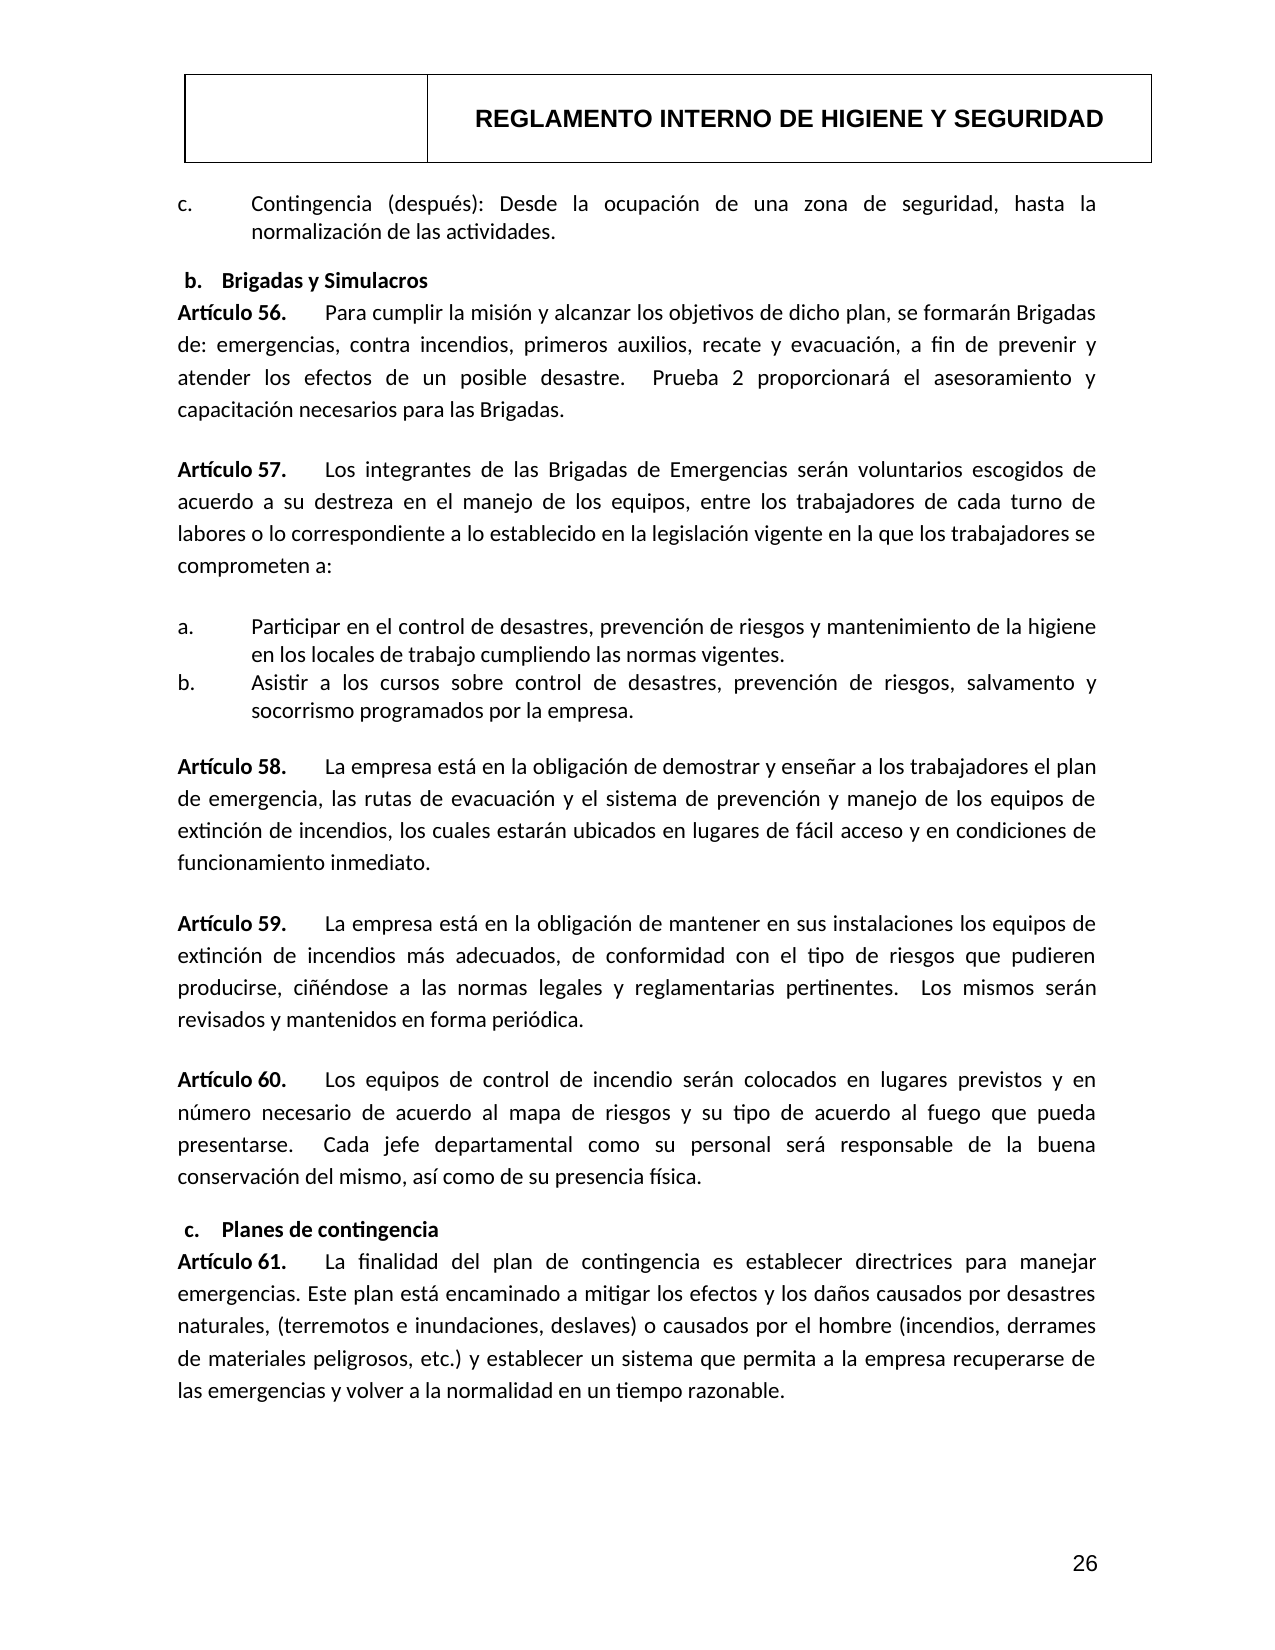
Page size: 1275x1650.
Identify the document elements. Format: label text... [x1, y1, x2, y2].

text c. Contingencia (después): Desde la ocupación de una zona de seguridad, hasta la normalización de las actividades. [177, 189, 1098, 245]
text La empresa está en la obligación de demostrar y enseñar a los trabajadores el plan de emergencia, las rutas de evacuación y el sistema de prevención y manejo de los equipos de extinción de incendios, los cuales estarán ubicados en lugares de fácil acceso y en condiciones de funcionamiento inmediato. [177, 752, 1098, 877]
text La finalidad del plan de contingencia es establecer directrices para manejar emergencias. Este plan está encaminado a mitigar los efectos y los daños causados por desastres naturales, (terremotos e inundaciones, deslaves) o causados por el hombre (incendios, derrames de materiales peligrosos, etc.) y establecer un sistema que permita a la empresa recuperarse de las emergencias y volver a la normalidad en un tiempo razonable. [177, 1247, 1098, 1404]
text b. Asistir a los cursos sobre control de desastres, prevención de riesgos, salvamento y socorrismo programados por la empresa. [177, 668, 1098, 724]
text La empresa está en la obligación de mantener en sus instalaciones los equipos de extinción de incendios más adecuados, de conformidad con el tipo de riesgos que pudieren producirse, ciñéndose a las normas legales y reglamentarias pertinentes. Los mismos serán revisados y mantenidos en forma periódica. [177, 909, 1098, 1033]
text a. Participar en el control de desastres, prevención de riesgos y mantenimiento de la higiene en los locales de trabajo cumpliendo las normas vigentes. [177, 612, 1098, 668]
text Los equipos de control de incendio serán colocados en lugares previstos y en número necesario de acuerdo al mapa de riesgos y su tipo de acuerdo al fuego que pueda presentarse. Cada jefe departamental como su personal será responsable de la buena conservación del mismo, así como de su presencia física. [177, 1066, 1098, 1190]
subtitle Brigadas y Simulacros [184, 266, 1098, 294]
text Para cumplir la misión y alcanzar los objetivos de dicho plan, se formarán Brigadas de: emergencias, contra incendios, primeros auxilios, recate y evacuación, a fin de prevenir y atender los efectos de un posible desastre. Prueba 2 proporcionará el asesoramiento y capacitación necesarios para las Brigadas. [177, 298, 1098, 423]
subtitle Planes de contingencia [184, 1215, 1098, 1243]
